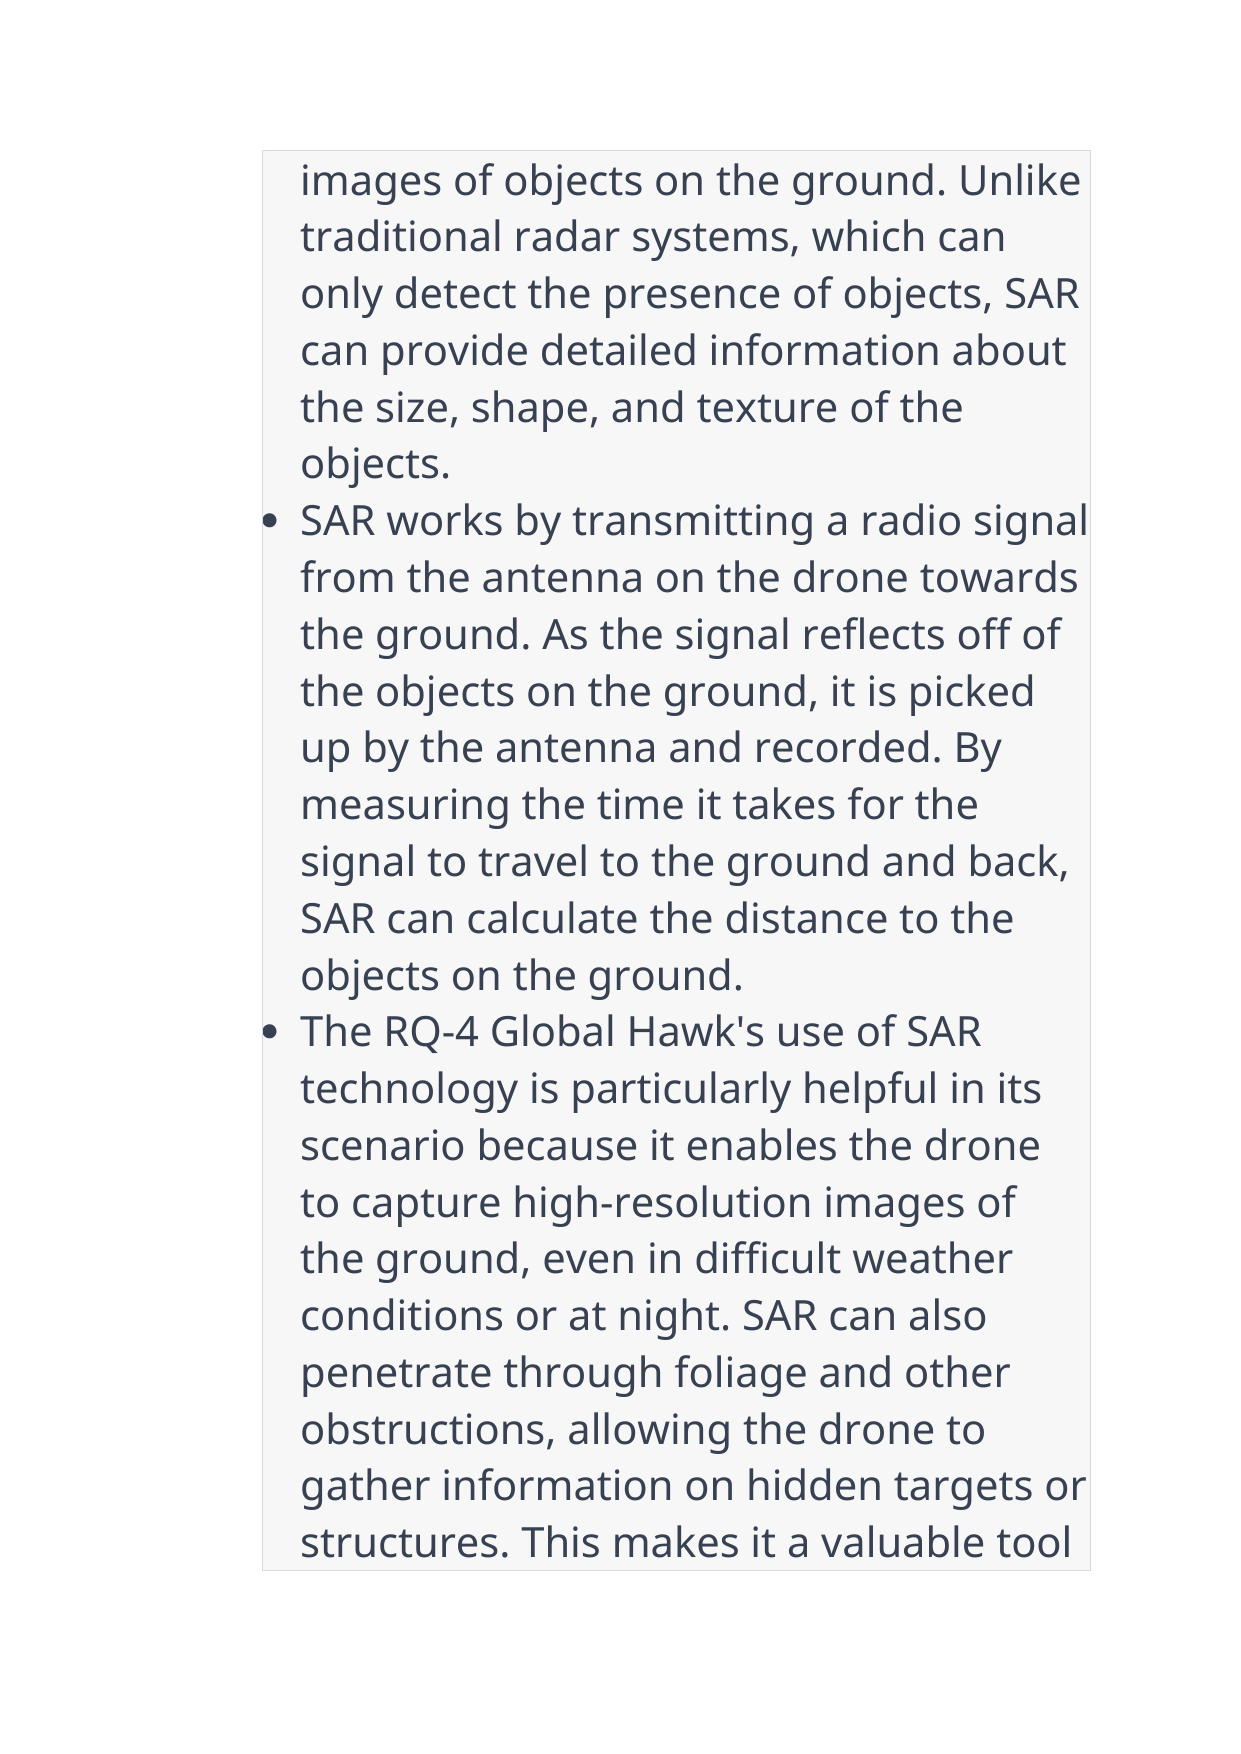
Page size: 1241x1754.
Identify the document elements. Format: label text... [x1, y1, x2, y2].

list SAR works by transmitting a radio signal from the antenna on the drone towards the ground. As the signal reflects off of the objects on the ground, it is picked up by the antenna and recorded. By measuring the time it takes for the signal to travel to the ground and back, SAR can calculate the distance to the objects on the ground. [263, 491, 1090, 1002]
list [263, 1002, 1090, 1570]
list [263, 151, 1090, 491]
